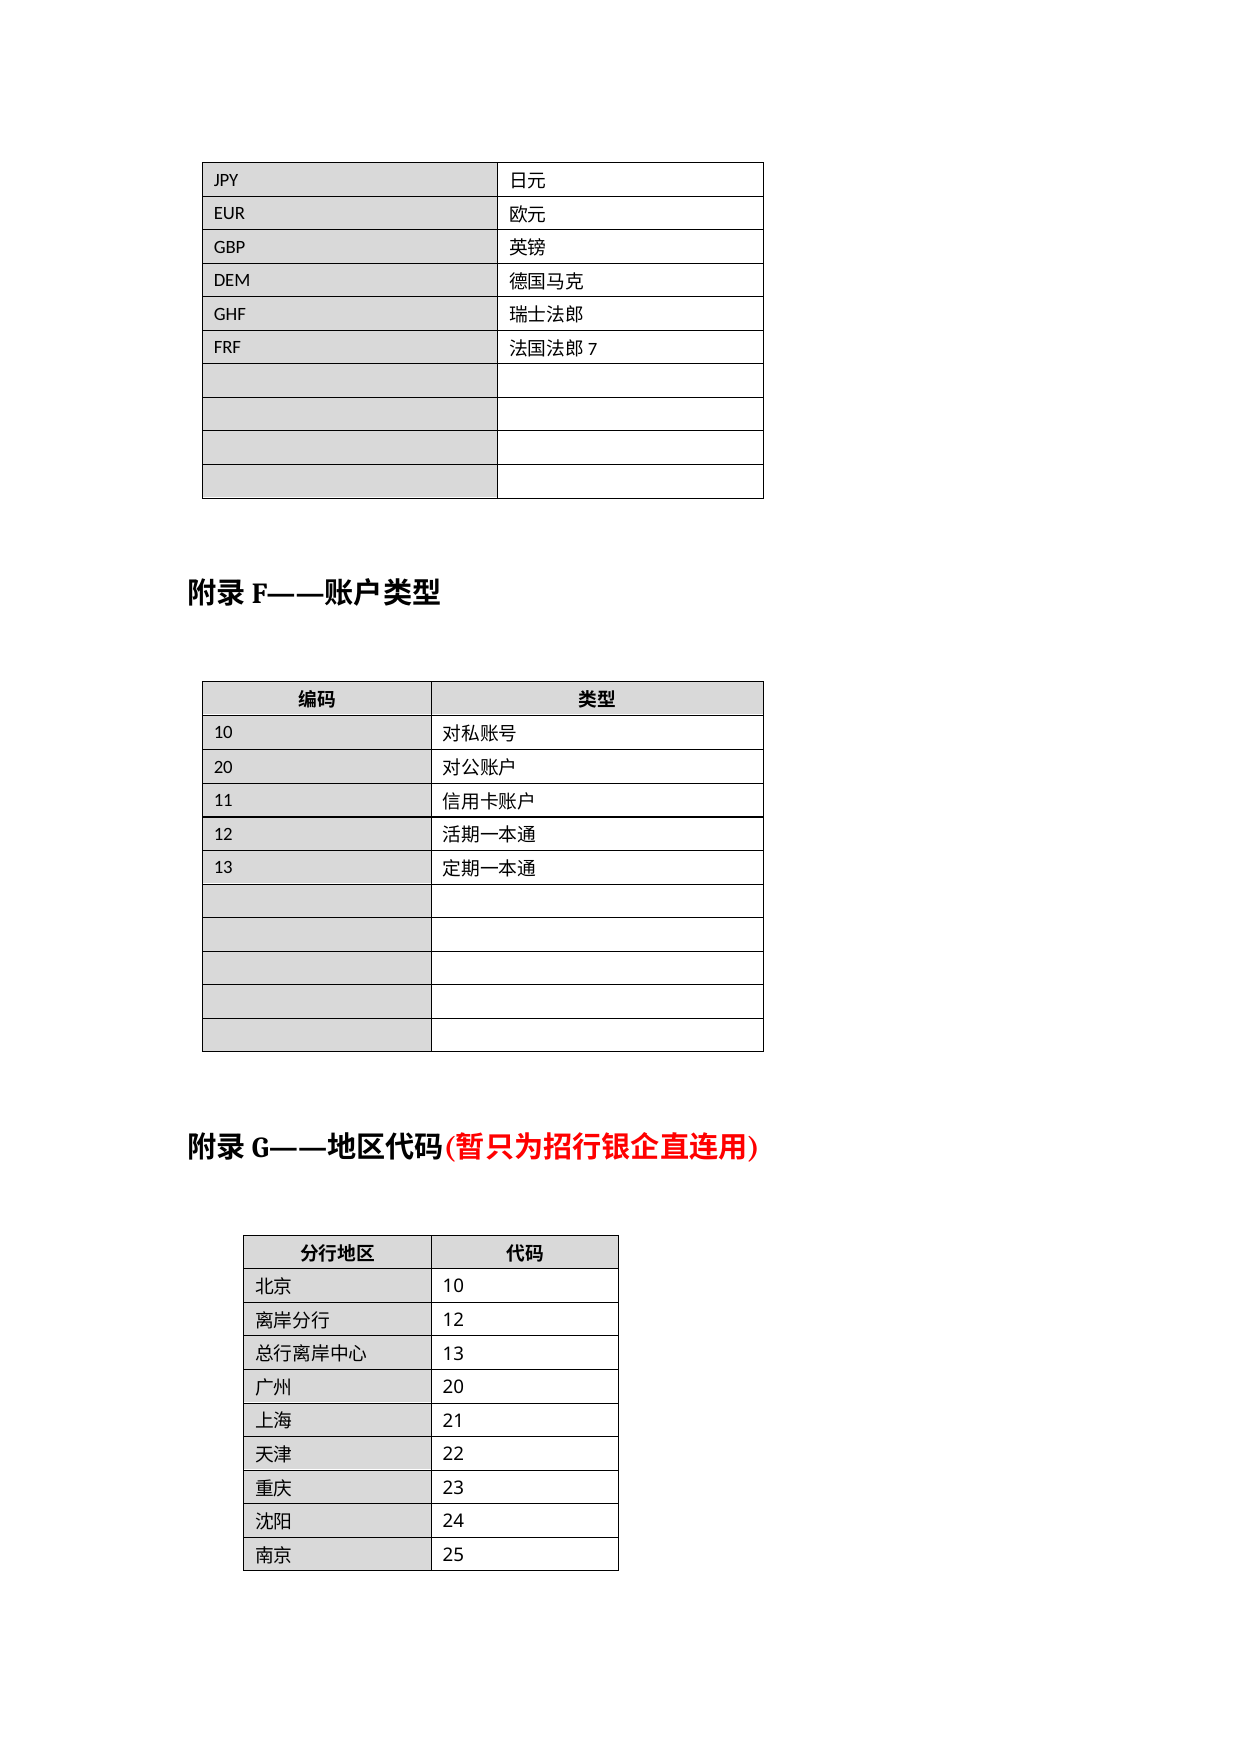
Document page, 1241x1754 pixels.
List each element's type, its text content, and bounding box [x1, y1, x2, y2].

table_cell [203, 952, 431, 984]
table_cell 对公账户 [432, 750, 763, 783]
table_cell 20 [203, 750, 431, 783]
table_cell 13 [432, 1336, 618, 1369]
table_header 编码 [203, 682, 431, 714]
table_cell [432, 1019, 763, 1051]
table_cell [203, 918, 431, 951]
table_cell 定期一本通 [432, 851, 763, 883]
table_cell [203, 431, 497, 464]
table_cell 10 [432, 1269, 618, 1302]
table_cell 11 [203, 784, 431, 816]
table_cell FRF [203, 331, 497, 363]
table_cell 总行离岸中心 [244, 1336, 431, 1369]
table_cell EUR [203, 197, 497, 229]
table_cell 21 [432, 1404, 618, 1436]
table_cell [498, 431, 763, 464]
table_cell 23 [432, 1471, 618, 1503]
table_cell 法国法郎7 [498, 331, 763, 363]
table_cell 20 [432, 1370, 618, 1402]
table_cell 信用卡账户 [432, 784, 763, 816]
table_cell 德国马克 [498, 264, 763, 296]
table_cell 广州 [244, 1370, 431, 1402]
subtitle 附录F——账户类型 [187, 558, 1053, 623]
table_cell 南京 [244, 1538, 431, 1570]
table_cell JPY [203, 163, 497, 196]
table_cell [203, 1019, 431, 1051]
table_cell [498, 364, 763, 397]
table_cell [498, 398, 763, 430]
table_header 代码 [432, 1236, 618, 1268]
table_cell [203, 398, 497, 430]
table_cell GBP [203, 230, 497, 263]
table_cell 活期一本通 [432, 818, 763, 850]
table_cell 瑞士法郎 [498, 297, 763, 330]
table_cell 天津 [244, 1437, 431, 1469]
table_cell 13 [203, 851, 431, 883]
table_cell 沈阳 [244, 1504, 431, 1537]
table_cell 重庆 [244, 1471, 431, 1503]
table_cell [203, 985, 431, 1018]
table_cell DEM [203, 264, 497, 296]
table_cell 离岸分行 [244, 1303, 431, 1335]
table_cell 北京 [244, 1269, 431, 1302]
table_cell [432, 985, 763, 1018]
table_cell [203, 364, 497, 397]
table_cell 日元 [498, 163, 763, 196]
table_cell 24 [432, 1504, 618, 1537]
table_cell 10 [203, 716, 431, 749]
table_cell GHF [203, 297, 497, 330]
table_cell 22 [432, 1437, 618, 1469]
table_cell [498, 465, 763, 497]
table_cell 欧元 [498, 197, 763, 229]
table_cell 对私账号 [432, 716, 763, 749]
table_header 分行地区 [244, 1236, 431, 1268]
table_cell 12 [203, 818, 431, 850]
table_cell [203, 465, 497, 497]
table_cell 25 [432, 1538, 618, 1570]
table_cell [203, 885, 431, 917]
subtitle 附录G——地区代码(暂只为招行银企直连用) [187, 1112, 1053, 1177]
table_cell [432, 952, 763, 984]
table_header 类型 [432, 682, 763, 714]
table_cell [432, 918, 763, 951]
table_cell 12 [432, 1303, 618, 1335]
table_cell 英镑 [498, 230, 763, 263]
table_cell [432, 885, 763, 917]
table_cell 上海 [244, 1404, 431, 1436]
